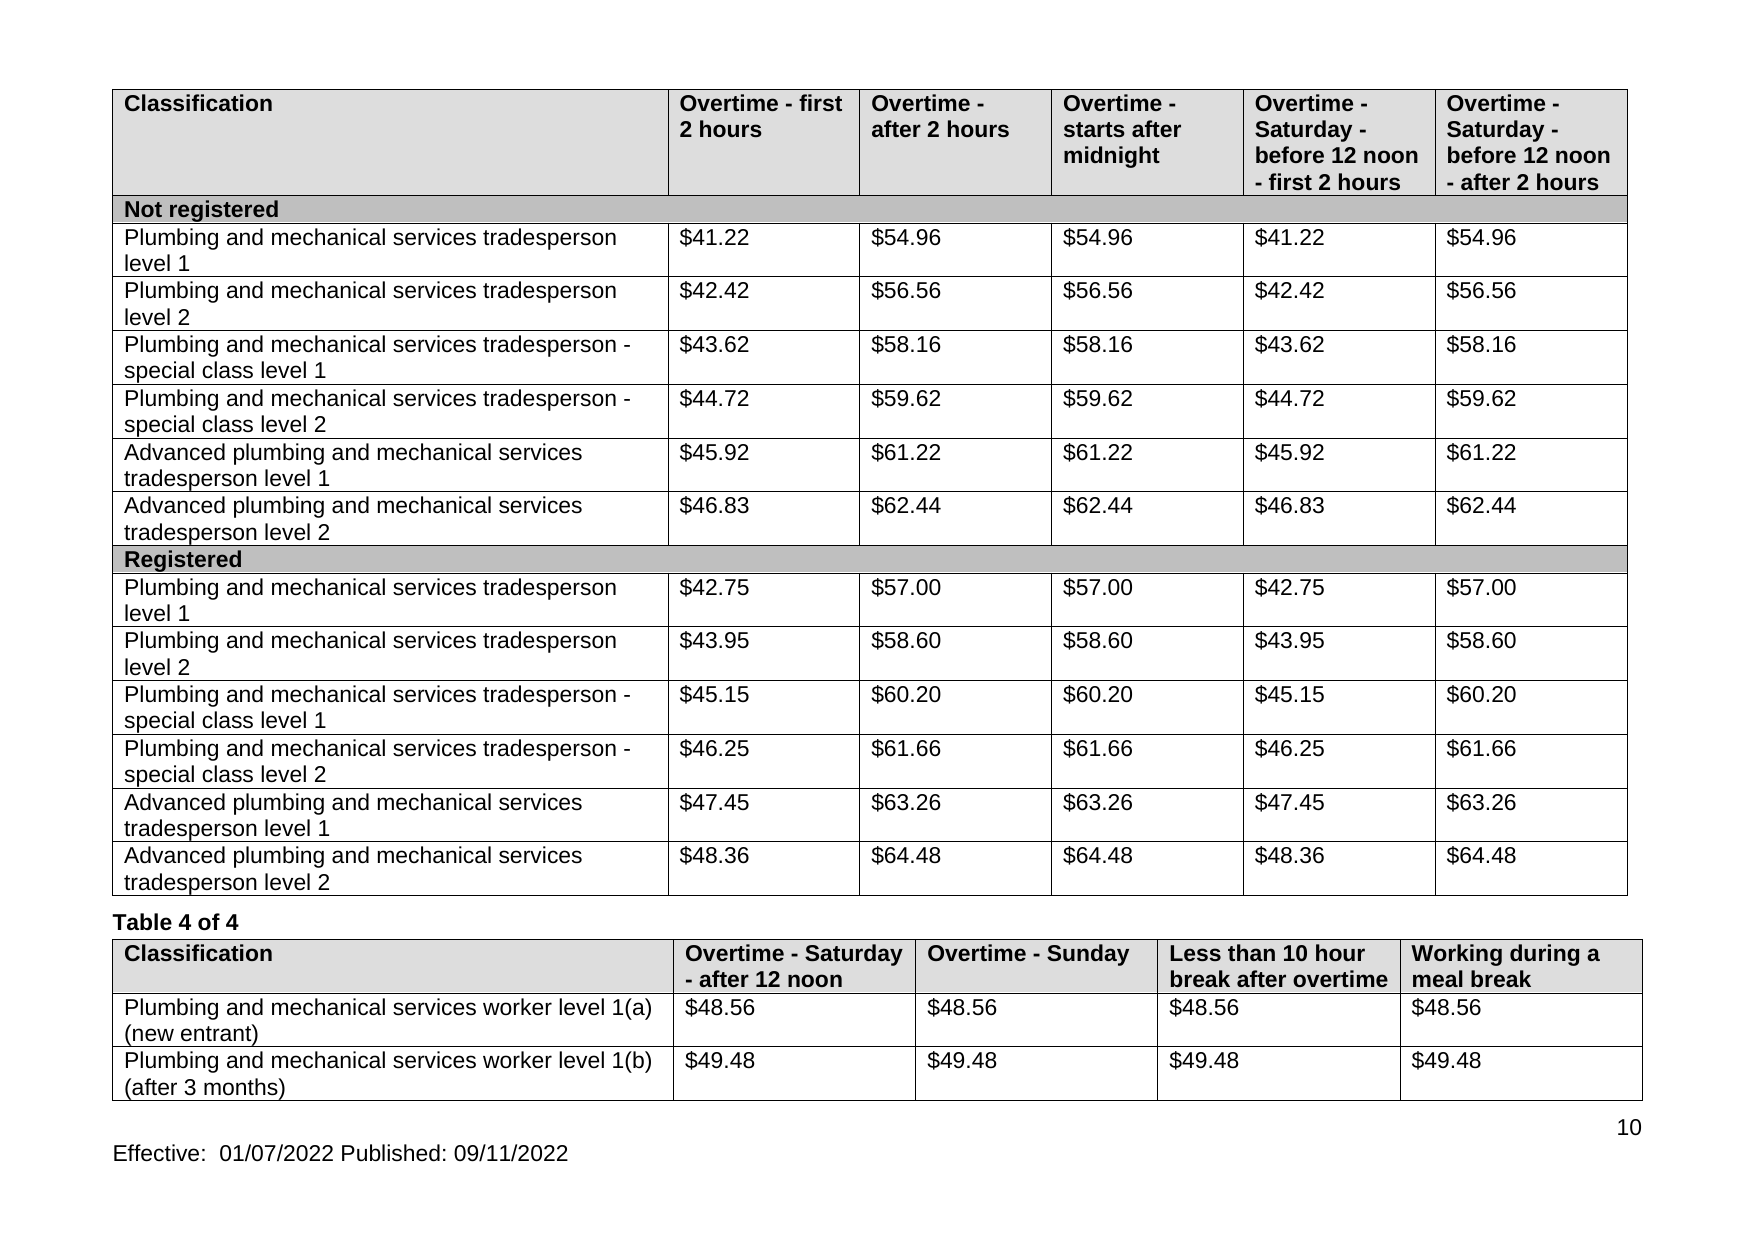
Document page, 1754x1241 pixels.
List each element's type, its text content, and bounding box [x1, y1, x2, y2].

table_cell $58.60 [1436, 627, 1627, 680]
table_cell $44.72 [1244, 385, 1435, 437]
table_cell $56.56 [1436, 277, 1627, 330]
table_cell $43.95 [1244, 627, 1435, 680]
table_cell $60.20 [860, 681, 1051, 734]
table_header Overtime - Saturday - before 12 noon - after 2 hours [1436, 90, 1627, 195]
table_cell $59.62 [1436, 385, 1627, 437]
table_cell Plumbing and mechanical services worker level 1(a) (new entrant) [113, 994, 673, 1046]
table_cell $60.20 [1052, 681, 1243, 734]
table_cell Plumbing and mechanical services tradesperson - special class level 2 [113, 385, 668, 437]
table_cell $46.25 [669, 735, 859, 787]
table_cell [1243, 546, 1435, 572]
table_cell $56.56 [860, 277, 1051, 330]
table_cell $57.00 [1436, 574, 1627, 626]
table_cell $57.00 [1052, 574, 1243, 626]
table_cell $45.92 [1244, 439, 1435, 491]
table_header Overtime - first 2 hours [669, 90, 859, 195]
table_cell $62.44 [1052, 492, 1243, 545]
table_cell $43.95 [669, 627, 859, 680]
table_cell $41.22 [1244, 224, 1435, 276]
table_cell $61.22 [860, 439, 1051, 491]
table_cell Plumbing and mechanical services tradesperson level 1 [113, 224, 668, 276]
table_cell $48.56 [1158, 994, 1400, 1046]
table_cell $62.44 [1436, 492, 1627, 545]
table_header Classification [113, 940, 673, 992]
table_header Overtime - starts after midnight [1052, 90, 1243, 195]
table_cell $63.26 [860, 789, 1051, 841]
table_cell Plumbing and mechanical services tradesperson level 2 [113, 627, 668, 680]
table_cell $58.60 [1052, 627, 1243, 680]
table_cell $61.22 [1436, 439, 1627, 491]
table_cell Advanced plumbing and mechanical services tradesperson level 2 [113, 842, 668, 895]
table_cell [668, 196, 860, 222]
table_cell $61.66 [1052, 735, 1243, 787]
table_cell $59.62 [1052, 385, 1243, 437]
table_cell [668, 546, 860, 572]
table_cell $61.22 [1052, 439, 1243, 491]
table_header Overtime - Sunday [916, 940, 1157, 992]
table_cell Plumbing and mechanical services tradesperson - special class level 2 [113, 735, 668, 787]
table_cell $54.96 [1436, 224, 1627, 276]
table_cell $58.16 [1052, 331, 1243, 384]
table_cell $42.75 [669, 574, 859, 626]
table_cell $47.45 [669, 789, 859, 841]
table_cell $59.62 [860, 385, 1051, 437]
table_cell $43.62 [669, 331, 859, 384]
table_cell $58.60 [860, 627, 1051, 680]
table_cell Advanced plumbing and mechanical services tradesperson level 1 [113, 789, 668, 841]
table_cell $46.83 [1244, 492, 1435, 545]
table_cell $48.36 [1244, 842, 1435, 895]
table_cell $58.16 [860, 331, 1051, 384]
table_cell $58.16 [1436, 331, 1627, 384]
table_cell $64.48 [1052, 842, 1243, 895]
table_cell $56.56 [1052, 277, 1243, 330]
table_cell $42.42 [669, 277, 859, 330]
table_cell Registered [113, 546, 668, 572]
table_cell $64.48 [860, 842, 1051, 895]
table_cell $57.00 [860, 574, 1051, 626]
table_cell $63.26 [1436, 789, 1627, 841]
table_cell $54.96 [1052, 224, 1243, 276]
table_cell Plumbing and mechanical services tradesperson level 1 [113, 574, 668, 626]
table_cell [1243, 196, 1435, 222]
table_header Working during a meal break [1401, 940, 1642, 992]
table_cell Plumbing and mechanical services tradesperson level 2 [113, 277, 668, 330]
text Table 4 of 4 [112, 908, 1642, 935]
table_cell [860, 196, 1052, 222]
table_cell $49.48 [1401, 1047, 1642, 1100]
table_cell $63.26 [1052, 789, 1243, 841]
table_cell $48.36 [669, 842, 859, 895]
table_cell $49.48 [674, 1047, 915, 1100]
table_cell Plumbing and mechanical services worker level 1(b) (after 3 months) [113, 1047, 673, 1100]
table_header Overtime - Saturday - after 12 noon [674, 940, 915, 992]
table_cell Advanced plumbing and mechanical services tradesperson level 1 [113, 439, 668, 491]
table_cell [1052, 546, 1243, 572]
table_cell $45.92 [669, 439, 859, 491]
table_cell $42.42 [1244, 277, 1435, 330]
table_cell $49.48 [916, 1047, 1157, 1100]
table_cell $54.96 [860, 224, 1051, 276]
table_cell $61.66 [1436, 735, 1627, 787]
table_header Classification [113, 90, 668, 195]
table_cell $49.48 [1158, 1047, 1400, 1100]
table_cell $60.20 [1436, 681, 1627, 734]
table_cell $45.15 [1244, 681, 1435, 734]
table_cell $44.72 [669, 385, 859, 437]
table_cell $46.83 [669, 492, 859, 545]
table_cell [1435, 546, 1627, 572]
table_cell [1435, 196, 1627, 222]
table_header Overtime - Saturday - before 12 noon - first 2 hours [1244, 90, 1435, 195]
table_cell $48.56 [674, 994, 915, 1046]
table_cell Plumbing and mechanical services tradesperson - special class level 1 [113, 331, 668, 384]
table_cell $48.56 [1401, 994, 1642, 1046]
table_cell $64.48 [1436, 842, 1627, 895]
table_cell $61.66 [860, 735, 1051, 787]
table_cell $43.62 [1244, 331, 1435, 384]
table_cell Advanced plumbing and mechanical services tradesperson level 2 [113, 492, 668, 545]
table_cell [860, 546, 1052, 572]
table_header Less than 10 hour break after overtime [1158, 940, 1400, 992]
table_cell $41.22 [669, 224, 859, 276]
table_cell $45.15 [669, 681, 859, 734]
table_cell [1052, 196, 1243, 222]
table_header Overtime - after 2 hours [860, 90, 1051, 195]
table_cell $48.56 [916, 994, 1157, 1046]
table_cell $62.44 [860, 492, 1051, 545]
table_cell $47.45 [1244, 789, 1435, 841]
table_cell Not registered [113, 196, 668, 222]
table_cell $46.25 [1244, 735, 1435, 787]
table_cell Plumbing and mechanical services tradesperson - special class level 1 [113, 681, 668, 734]
table_cell $42.75 [1244, 574, 1435, 626]
